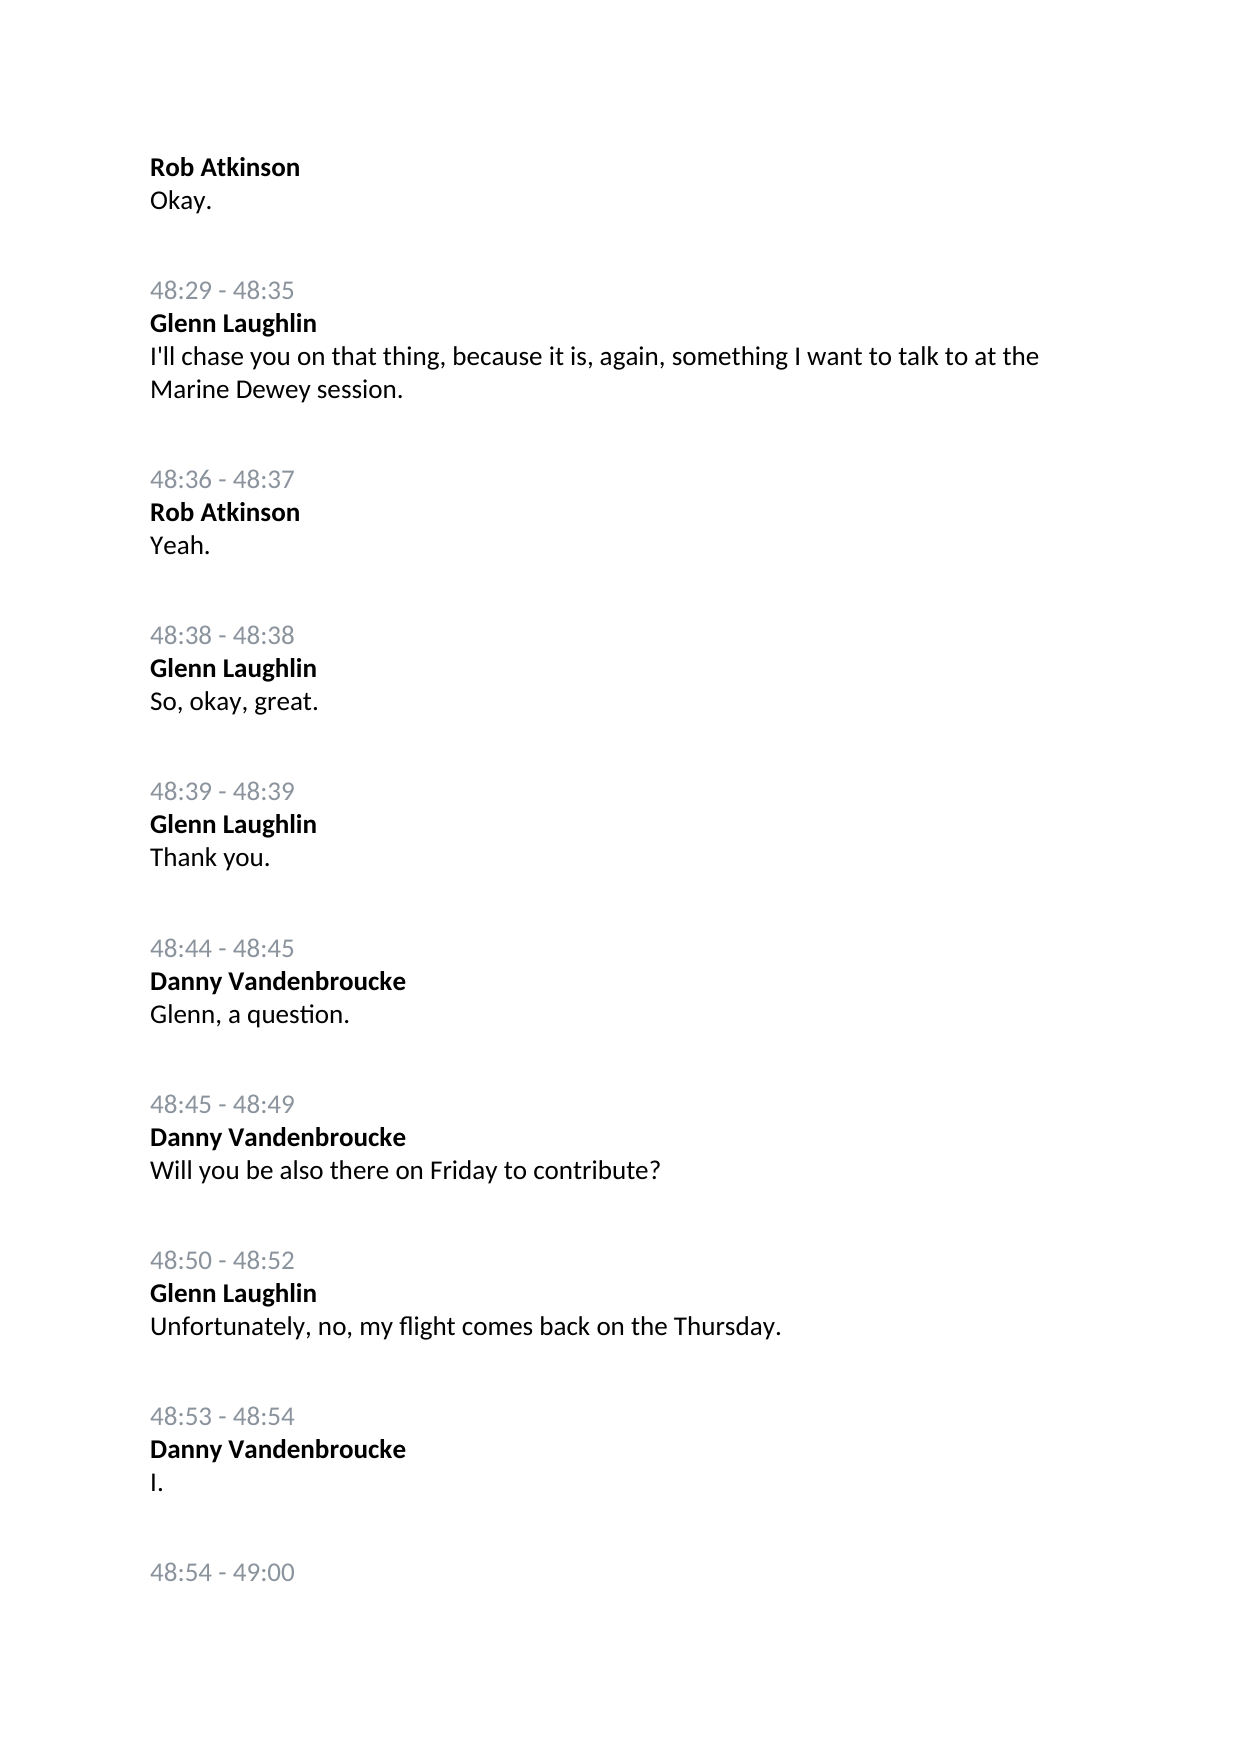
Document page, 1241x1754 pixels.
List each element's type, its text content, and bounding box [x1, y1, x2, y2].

text 48:39 - 48:39 Glenn Laughlin Thank you. [150, 742, 1090, 898]
text 48:53 - 48:54 Danny Vandenbroucke I. [150, 1366, 1090, 1522]
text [150, 150, 1090, 240]
text 48:29 - 48:35 Glenn Laughlin I'll chase you on that thing, because it is, again, something I want to talk to at the Marine Dewey session. [150, 240, 1090, 429]
text 48:38 - 48:38 Glenn Laughlin So, okay, great. [150, 585, 1090, 742]
text 48:45 - 48:49 Danny Vandenbroucke Will you be also there on Friday to contribute? [150, 1054, 1090, 1210]
text 48:50 - 48:52 Glenn Laughlin Unfortunately, no, my flight comes back on the Thursday. [150, 1210, 1090, 1366]
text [150, 1522, 1090, 1588]
text 48:44 - 48:45 Danny Vandenbroucke Glenn, a question. [150, 898, 1090, 1054]
text 48:36 - 48:37 Rob Atkinson Yeah. [150, 429, 1090, 585]
